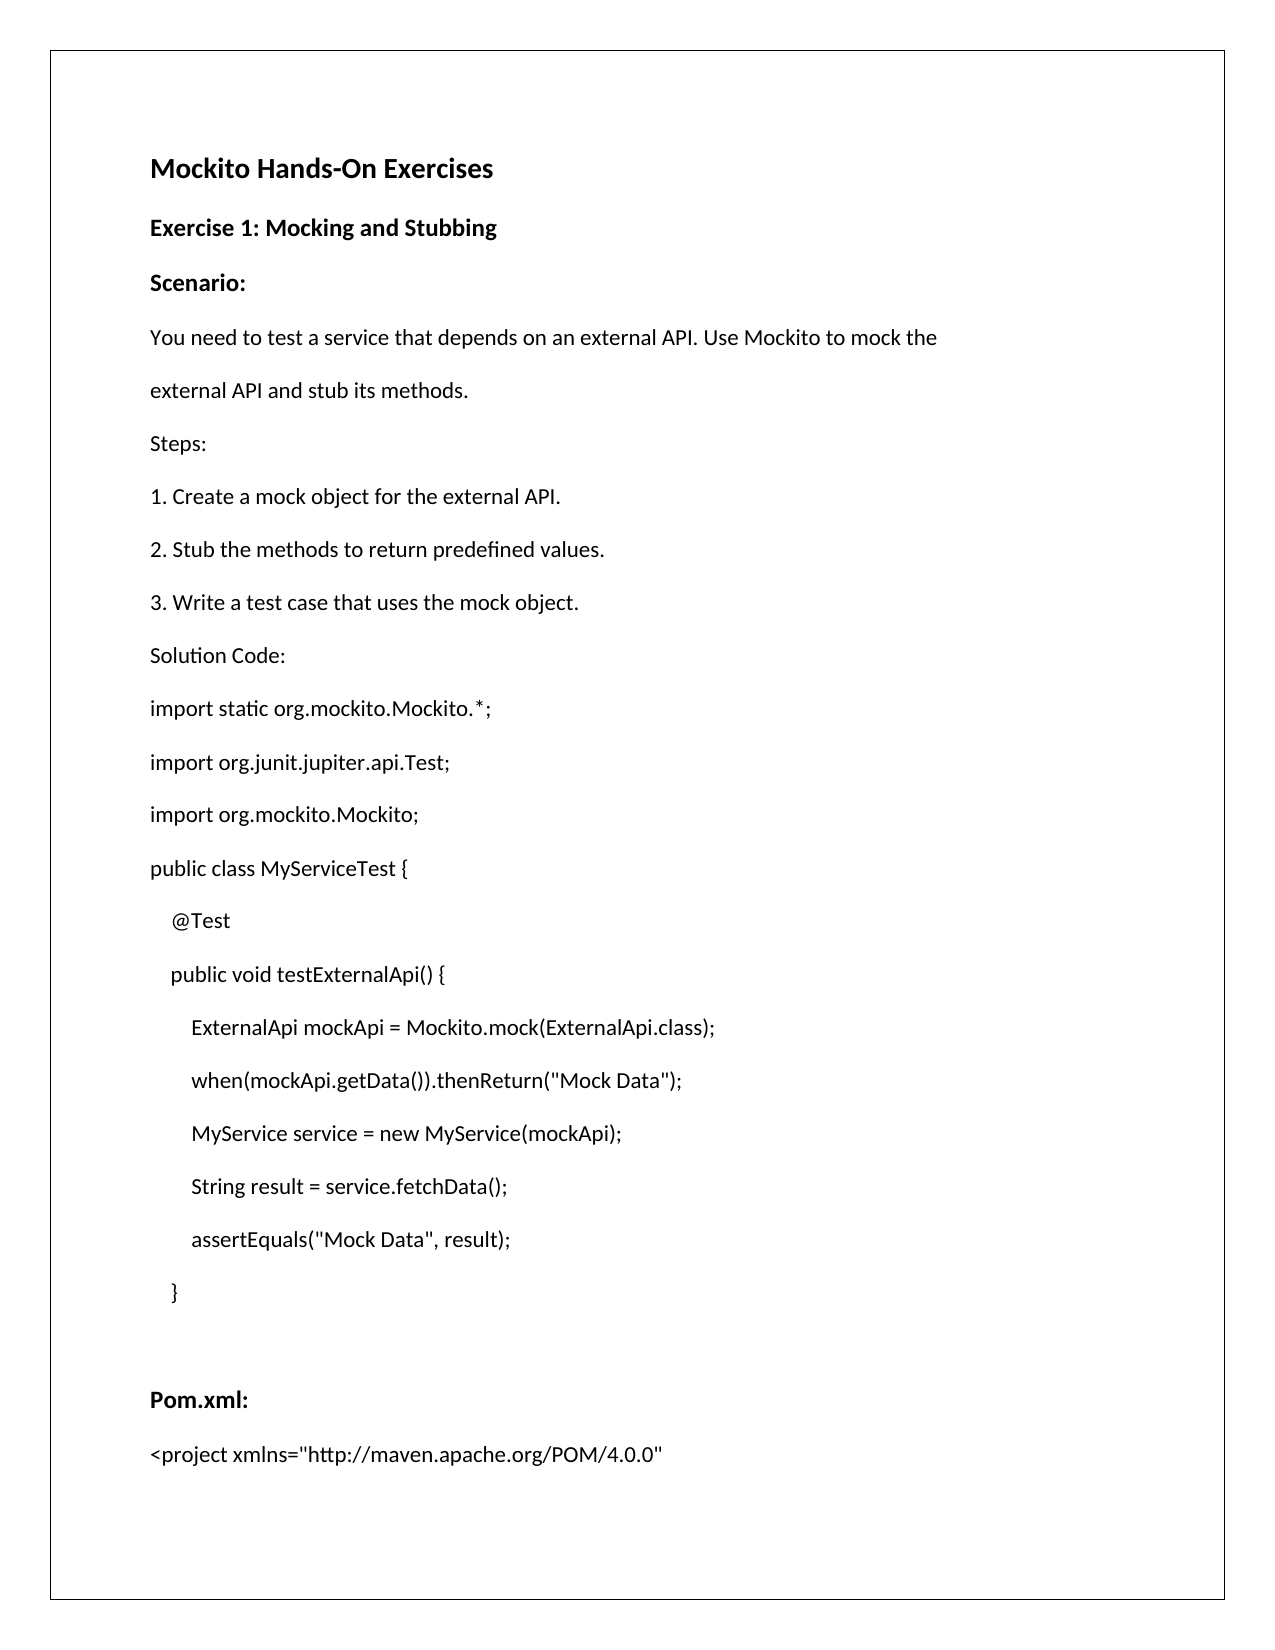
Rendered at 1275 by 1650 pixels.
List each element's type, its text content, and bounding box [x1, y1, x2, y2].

text Solution Code: [150, 642, 1125, 669]
text You need to test a service that depends on an external API. Use Mockito to mock the [150, 323, 1125, 351]
text external API and stub its methods. [150, 376, 1125, 404]
text 3. Write a test case that uses the mock object. [150, 588, 1125, 617]
text String result = service.fetchData(); [150, 1172, 1125, 1200]
text 2. Stub the methods to return predefined values. [150, 536, 1125, 563]
text import static org.mockito.Mockito.*; [150, 694, 1125, 723]
text import org.mockito.Mockito; [150, 801, 1125, 829]
text when(mockApi.getData()).thenReturn("Mock Data"); [150, 1066, 1125, 1094]
text 1. Create a mock object for the external API. [150, 482, 1125, 511]
text Mockito Hands-On Exercises [150, 150, 1125, 186]
text Steps: [150, 429, 1125, 457]
text ExternalApi mockApi = Mockito.mock(ExternalApi.class); [150, 1013, 1125, 1041]
text Pom.xml: [150, 1384, 1125, 1414]
text assertEquals("Mock Data", result); [150, 1225, 1125, 1253]
text Scenario: [150, 268, 1125, 298]
text MyService service = new MyService(mockApi); [150, 1119, 1125, 1147]
text import org.junit.jupiter.api.Test; [150, 748, 1125, 776]
text <project xmlns="http://maven.apache.org/POM/4.0.0" [150, 1440, 1125, 1468]
text public void testExternalApi() { [150, 960, 1125, 988]
text Exercise 1: Mocking and Stubbing [150, 212, 1125, 242]
text public class MyServiceTest { [150, 854, 1125, 882]
text } [150, 1278, 1125, 1306]
text @Test [150, 907, 1125, 935]
